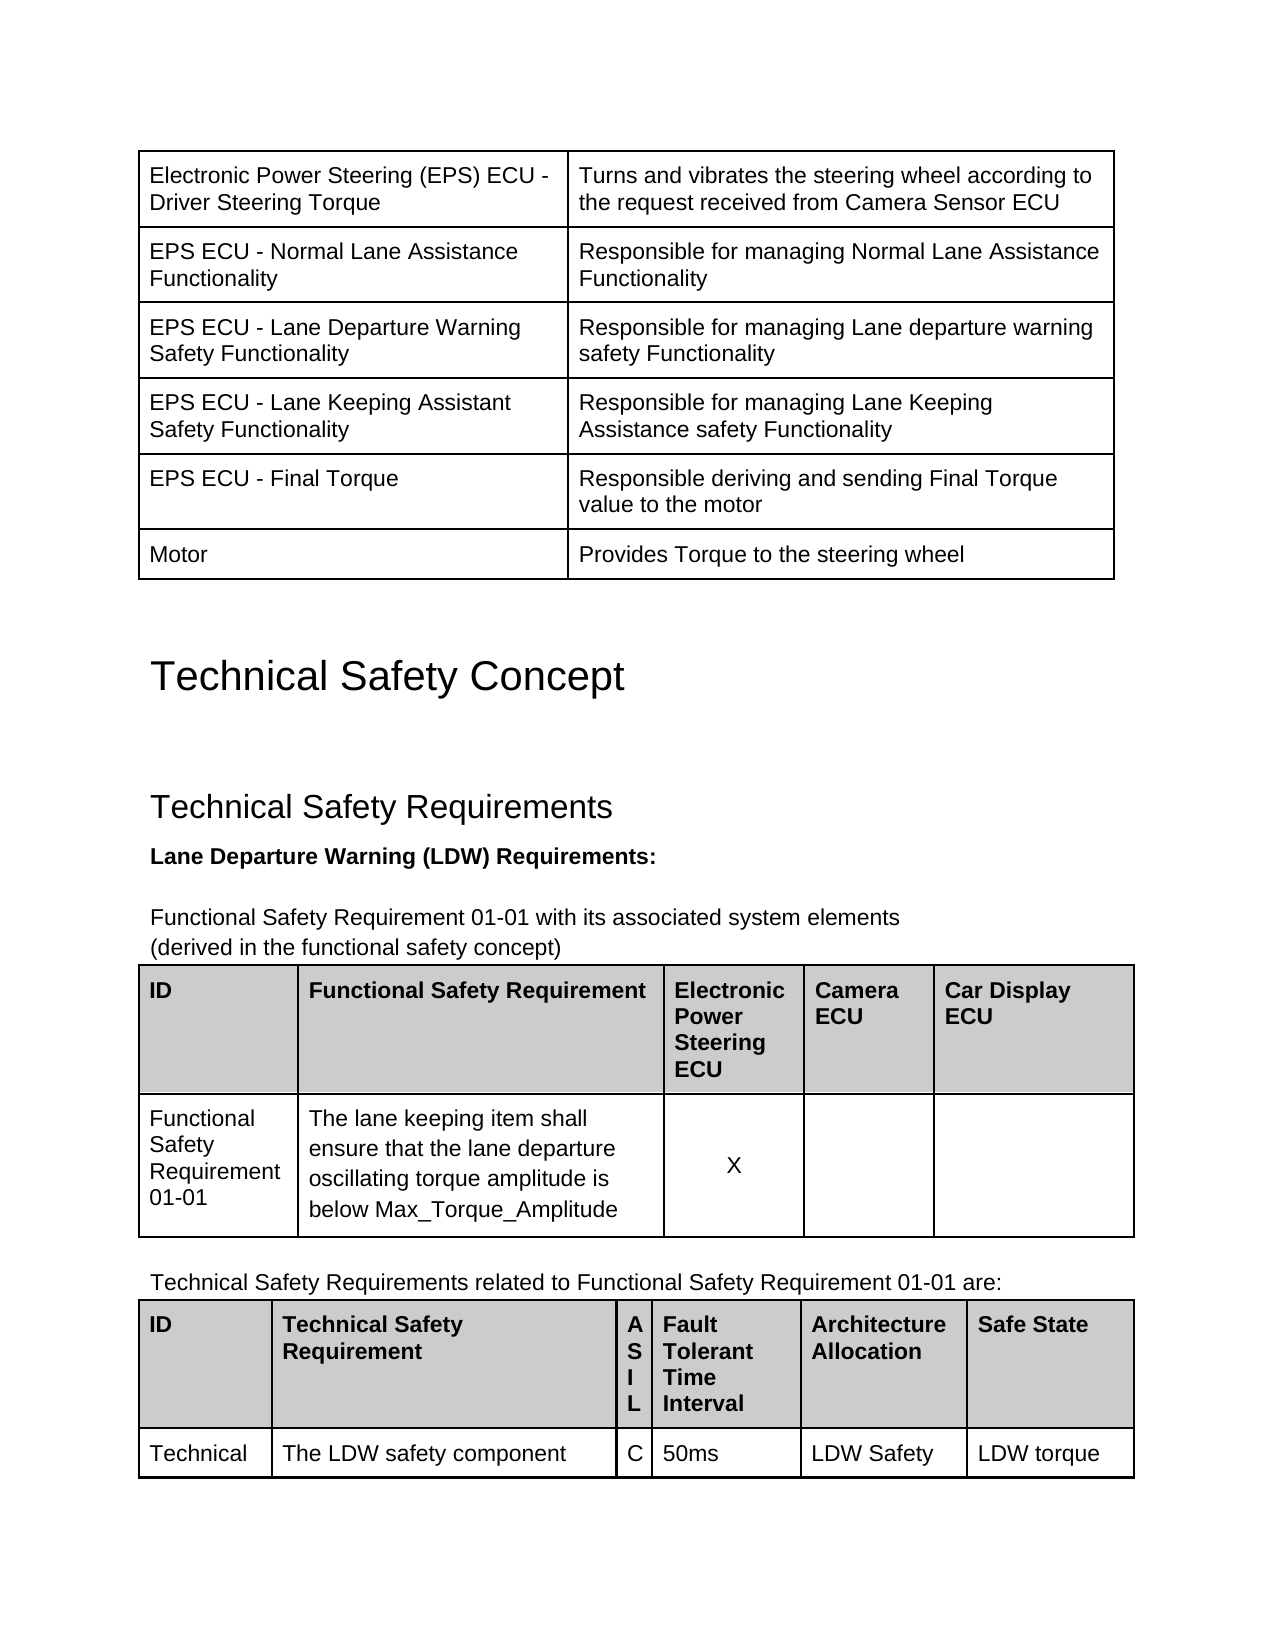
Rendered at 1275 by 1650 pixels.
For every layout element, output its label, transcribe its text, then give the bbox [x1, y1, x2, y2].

table_header ID [140, 1301, 271, 1427]
table_cell [805, 1095, 933, 1236]
table_cell Motor [140, 530, 567, 577]
table_cell Responsible deriving and sending Final Torque value to the motor [569, 455, 1113, 528]
table_cell EPS ECU - Lane Keeping Assistant Safety Functionality [140, 379, 567, 452]
table_header Technical Safety Requirement [273, 1301, 615, 1427]
table_cell [935, 1095, 1133, 1236]
text Technical Safety Requirements related to Functional Safety Requirement 01-01 are: [150, 1268, 1125, 1295]
text Functional Safety Requirement 01-01 with its associated system elements [150, 904, 1125, 930]
table_cell EPS ECU - Lane Departure Warning Safety Functionality [140, 303, 567, 377]
table_header Car Display ECU [935, 966, 1133, 1092]
table_cell Responsible for managing Lane Keeping Assistance safety Functionality [569, 379, 1113, 452]
table_cell C [618, 1429, 651, 1476]
table_header Functional Safety Requirement [299, 966, 663, 1092]
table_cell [273, 1429, 615, 1476]
table_header ASIL [618, 1301, 651, 1427]
table_cell Functional Safety Requirement 01-01 [140, 1095, 297, 1236]
table_cell Provides Torque to the steering wheel [569, 530, 1113, 577]
table_cell The lane keeping item shall ensure that the lane departure oscillating torque amplitude is below Max_Torque_Amplitude [299, 1095, 663, 1236]
table_cell EPS ECU - Normal Lane Assistance Functionality [140, 228, 567, 301]
table_cell 50ms [653, 1429, 800, 1476]
table_cell EPS ECU - Final Torque [140, 455, 567, 528]
subtitle Technical Safety Requirements [150, 787, 1125, 825]
table_header Architecture Allocation [802, 1301, 966, 1427]
table_cell Turns and vibrates the steering wheel according to the request received from Camera Sensor ECU [569, 152, 1113, 226]
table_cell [968, 1429, 1133, 1476]
table_header ID [140, 966, 297, 1092]
table_cell Responsible for managing Lane departure warning safety Functionality [569, 303, 1113, 377]
table_header Fault Tolerant Time Interval [653, 1301, 800, 1427]
text Lane Departure Warning (LDW) Requirements: [150, 843, 1125, 870]
table_cell Responsible for managing Normal Lane Assistance Functionality [569, 228, 1113, 301]
subtitle Technical Safety Concept [150, 651, 1125, 699]
table_header Camera ECU [805, 966, 933, 1092]
table_cell X [665, 1095, 803, 1236]
text (derived in the functional safety concept) [150, 934, 1125, 960]
table_header Safe State [968, 1301, 1133, 1427]
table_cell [140, 1429, 271, 1476]
table_header Electronic Power Steering ECU [665, 966, 803, 1092]
table_cell Electronic Power Steering (EPS) ECU - Driver Steering Torque [140, 152, 567, 226]
table_cell LDW Safety [802, 1429, 966, 1476]
